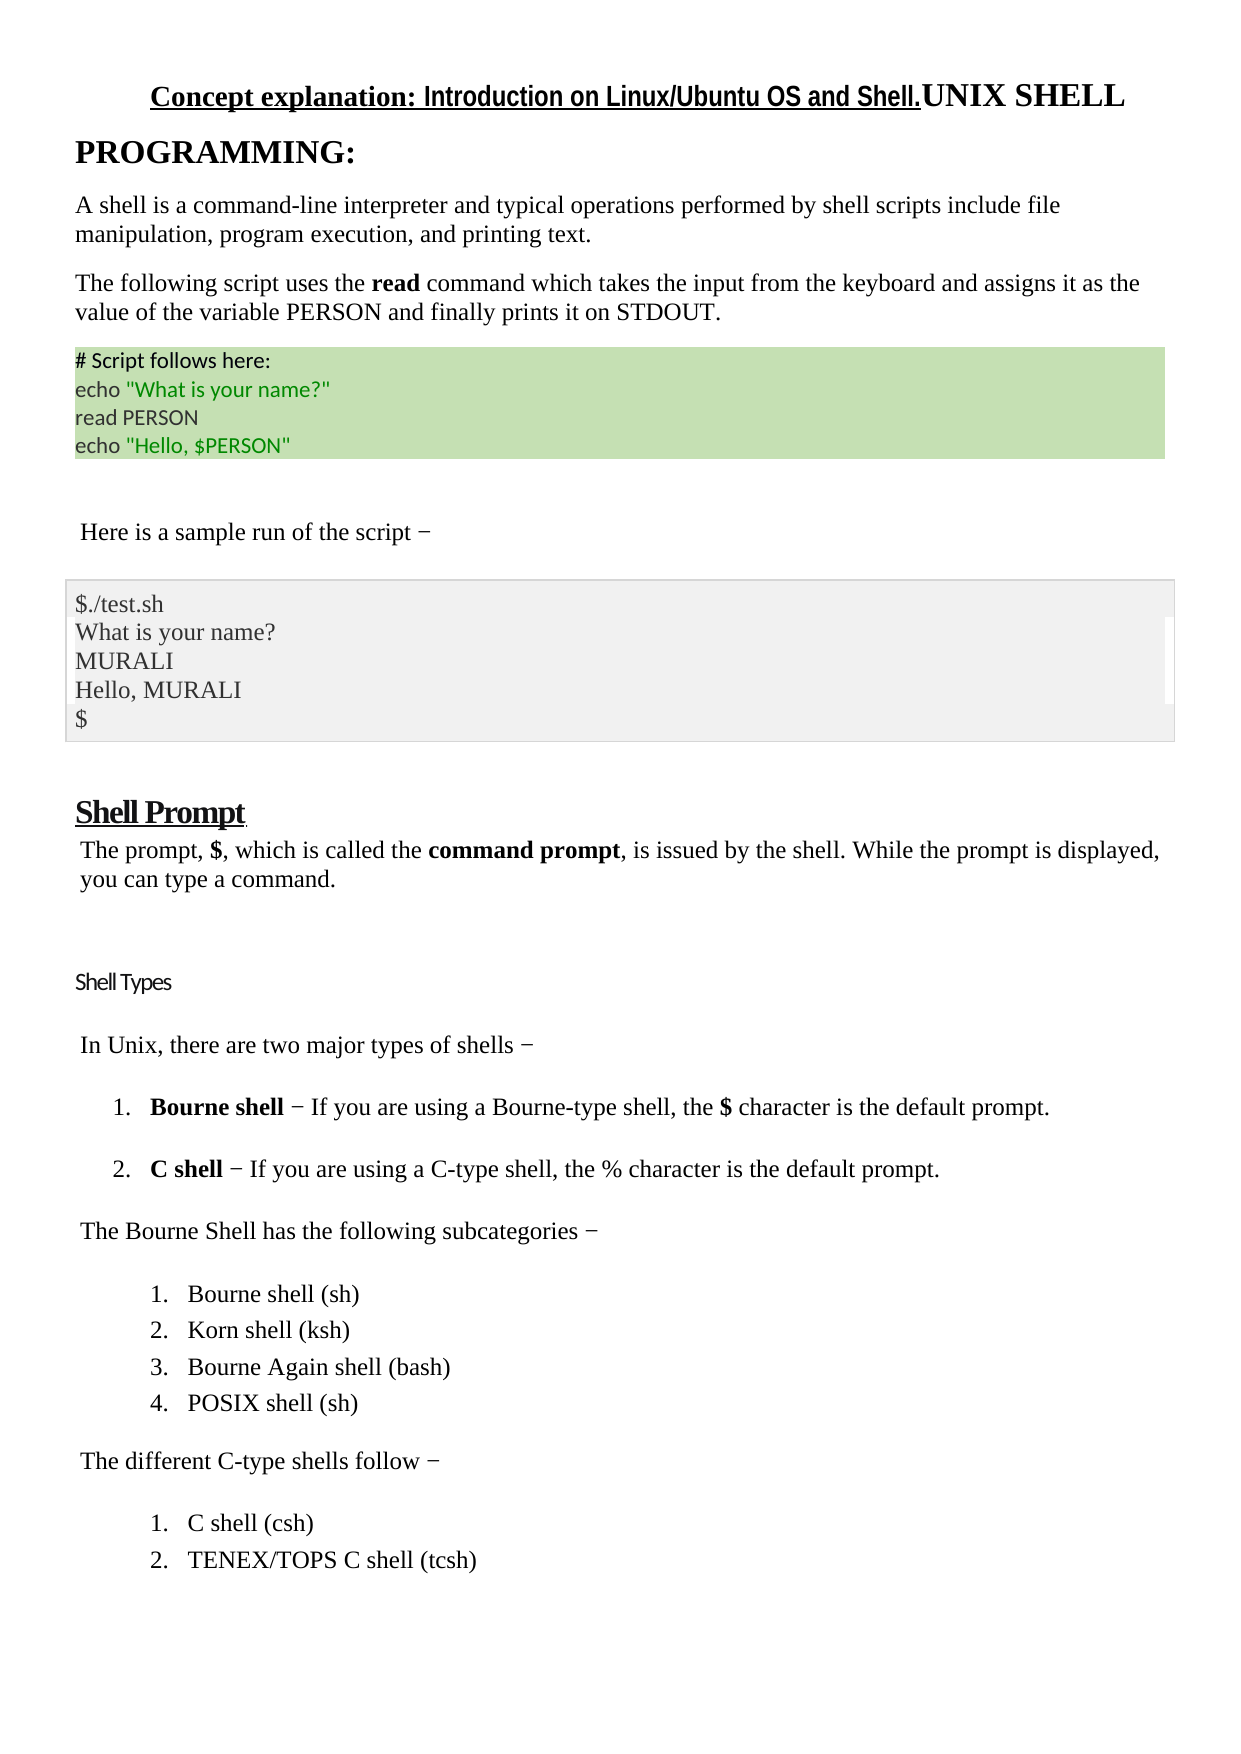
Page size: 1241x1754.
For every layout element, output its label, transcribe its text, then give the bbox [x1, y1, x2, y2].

text $./test.sh [67, 581, 1174, 617]
list C shell (csh) [150, 1508, 1165, 1537]
text read PERSON [75, 403, 1165, 431]
text The Bourne Shell has the following subcategories − [80, 1216, 1160, 1245]
list POSIX shell (sh) [150, 1388, 1165, 1417]
text Shell Prompt [75, 792, 1160, 830]
subtitle Shell Types [75, 966, 1160, 996]
list TENEX/TOPS C shell (tcsh) [150, 1545, 1165, 1574]
list Bourne shell − If you are using a Bourne-type shell, the $ character is the default prompt. [112, 1092, 1160, 1121]
list C shell − If you are using a C-type shell, the % character is the default prompt. [112, 1154, 1160, 1183]
text Here is a sample run of the script − [80, 517, 1160, 545]
text echo "Hello, $PERSON" [75, 431, 1165, 459]
text The prompt, $, which is called the command prompt, is issued by the shell. While the prompt is displayed, you can type a command. [80, 835, 1160, 893]
text Concept explanation: Introduction on Linux/Ubuntu OS and Shell.UNIX SHELL PROGRAMMING: [75, 75, 1165, 171]
text A shell is a command-line interpreter and typical operations performed by shell scripts include file manipulation, program execution, and printing text. [592, 190, 1165, 247]
text The following script uses the read command which takes the input from the keyboard and assigns it as the value of the variable PERSON and finally prints it on STDOUT. [721, 268, 1165, 326]
text # Script follows here: [75, 347, 1165, 375]
list Bourne shell (sh) [150, 1279, 1165, 1307]
text $ [67, 694, 1174, 741]
text echo "What is your name?" [75, 375, 1165, 403]
text The different C-type shells follow − [80, 1446, 1160, 1475]
list Korn shell (ksh) [150, 1315, 1165, 1344]
list Bourne Again shell (bash) [150, 1352, 1165, 1381]
text In Unix, there are two major types of shells − [80, 1030, 1160, 1059]
text MURALI [75, 646, 1165, 675]
text Hello, MURALI [75, 675, 1165, 694]
text What is your name? [75, 617, 1165, 646]
